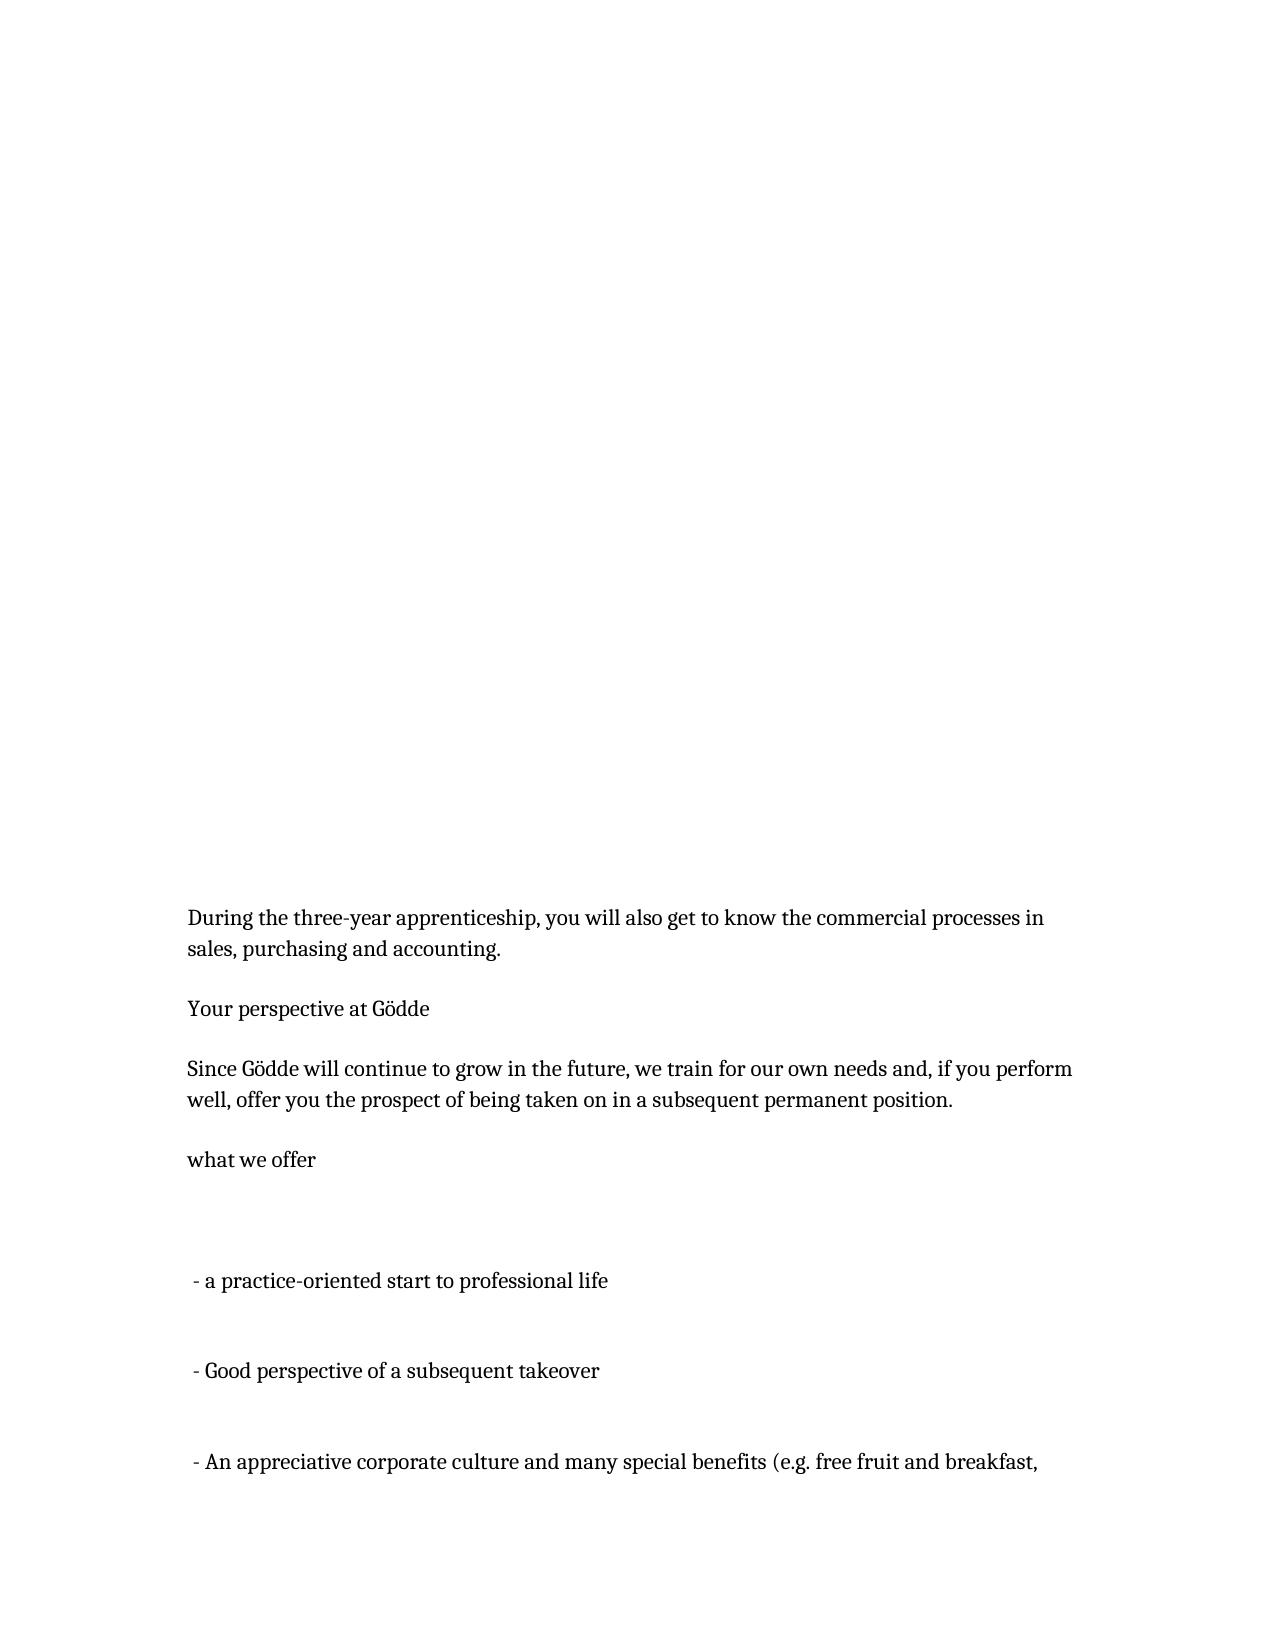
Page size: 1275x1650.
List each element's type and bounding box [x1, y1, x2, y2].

text [187, 150, 1087, 1475]
